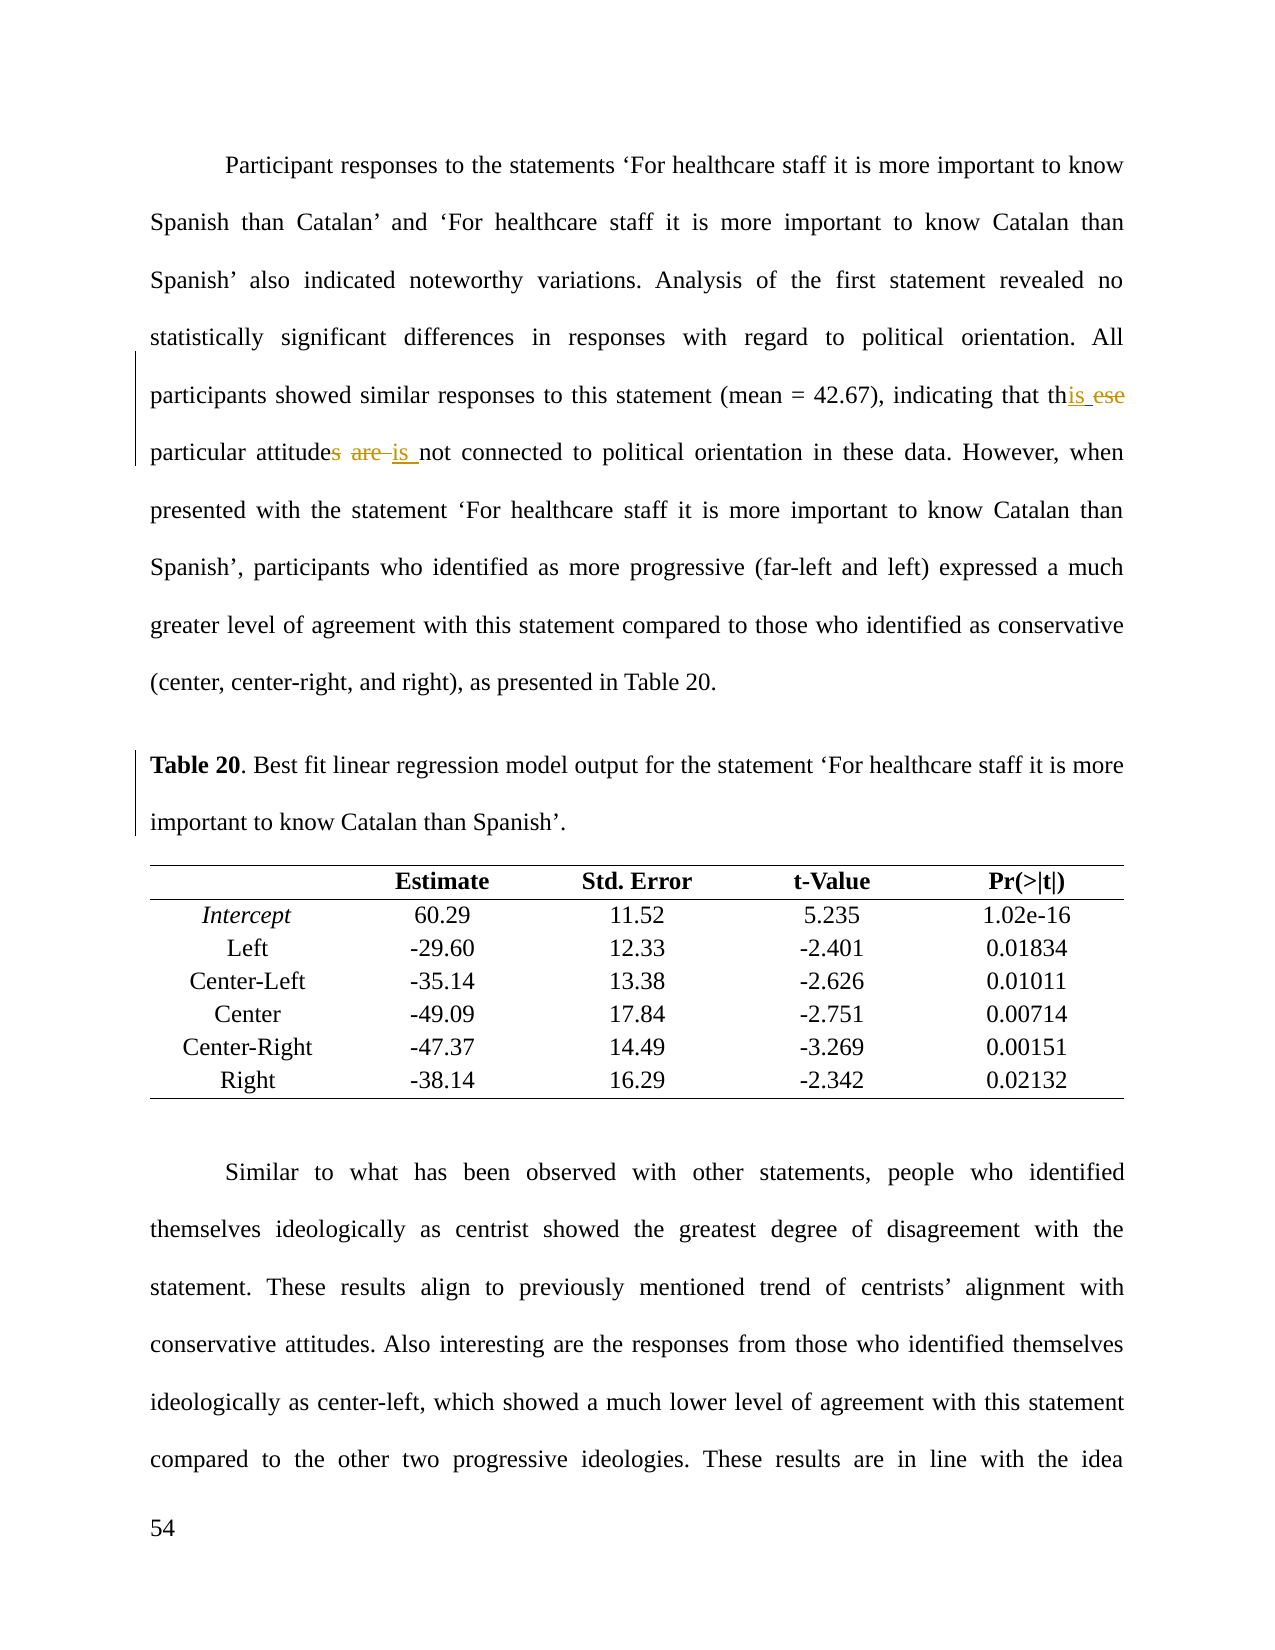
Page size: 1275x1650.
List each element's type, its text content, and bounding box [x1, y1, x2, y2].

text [150, 1157, 1125, 1473]
table_cell -47.37 [345, 1032, 539, 1065]
text Participant responses to the statements ‘For healthcare staff it is more important to know Spanish than Catalan’ and ‘For healthcare staff it is more important to know Catalan than Spanish’ also indicated noteworthy variations. Analysis of the first statement revealed no statistically significant differences in responses with regard to political orientation. All participants showed similar responses to this statement (mean = 42.67), indicating that thparticular attitude not connected to political orientation in these data. However, when presented with the statement ‘For healthcare staff it is more important to know Catalan than Spanish’, participants who identified as more progressive (far-left and left) expressed a much greater level of agreement with this statement compared to those who identified as conservative (center, center-right, and right), as presented in Table 20. [150, 150, 1125, 696]
table_cell 17.84 [540, 999, 734, 1032]
table_cell -35.14 [345, 966, 539, 999]
text Table 20. Best fit linear regression model output for the statement ‘For healthcare staff it is more important to know Catalan than Spanish’. [150, 750, 1125, 836]
table_cell 0.00151 [929, 1032, 1124, 1065]
table_cell 16.29 [540, 1065, 734, 1098]
table_cell -38.14 [345, 1065, 539, 1098]
table_cell -29.60 [345, 933, 539, 966]
table_cell -2.401 [734, 933, 929, 966]
table_header Std. Error [540, 866, 734, 899]
table_cell Intercept [150, 900, 345, 933]
table_header [150, 866, 345, 899]
table_cell 60.29 [345, 900, 539, 933]
table_cell -2.626 [734, 966, 929, 999]
table_cell 13.38 [540, 966, 734, 999]
table_cell Center-Right [150, 1032, 345, 1065]
table_cell -2.751 [734, 999, 929, 1032]
table_cell 5.235 [734, 900, 929, 933]
table_header t-Value [734, 866, 929, 899]
table_cell Center-Left [150, 966, 345, 999]
table_cell -3.269 [734, 1032, 929, 1065]
table_cell 1.02e-16 [929, 900, 1124, 933]
table_cell Right [150, 1065, 345, 1098]
table_cell -2.342 [734, 1065, 929, 1098]
table_cell 0.00714 [929, 999, 1124, 1032]
table_cell Left [150, 933, 345, 966]
table_cell 11.52 [540, 900, 734, 933]
table_cell 0.02132 [929, 1065, 1124, 1098]
table_header Estimate [345, 866, 539, 899]
table_cell 0.01834 [929, 933, 1124, 966]
table_cell Center [150, 999, 345, 1032]
table_cell 12.33 [540, 933, 734, 966]
table_cell -49.09 [345, 999, 539, 1032]
table_cell 14.49 [540, 1032, 734, 1065]
table_cell 0.01011 [929, 966, 1124, 999]
table_header Pr(>|t|) [929, 866, 1124, 899]
